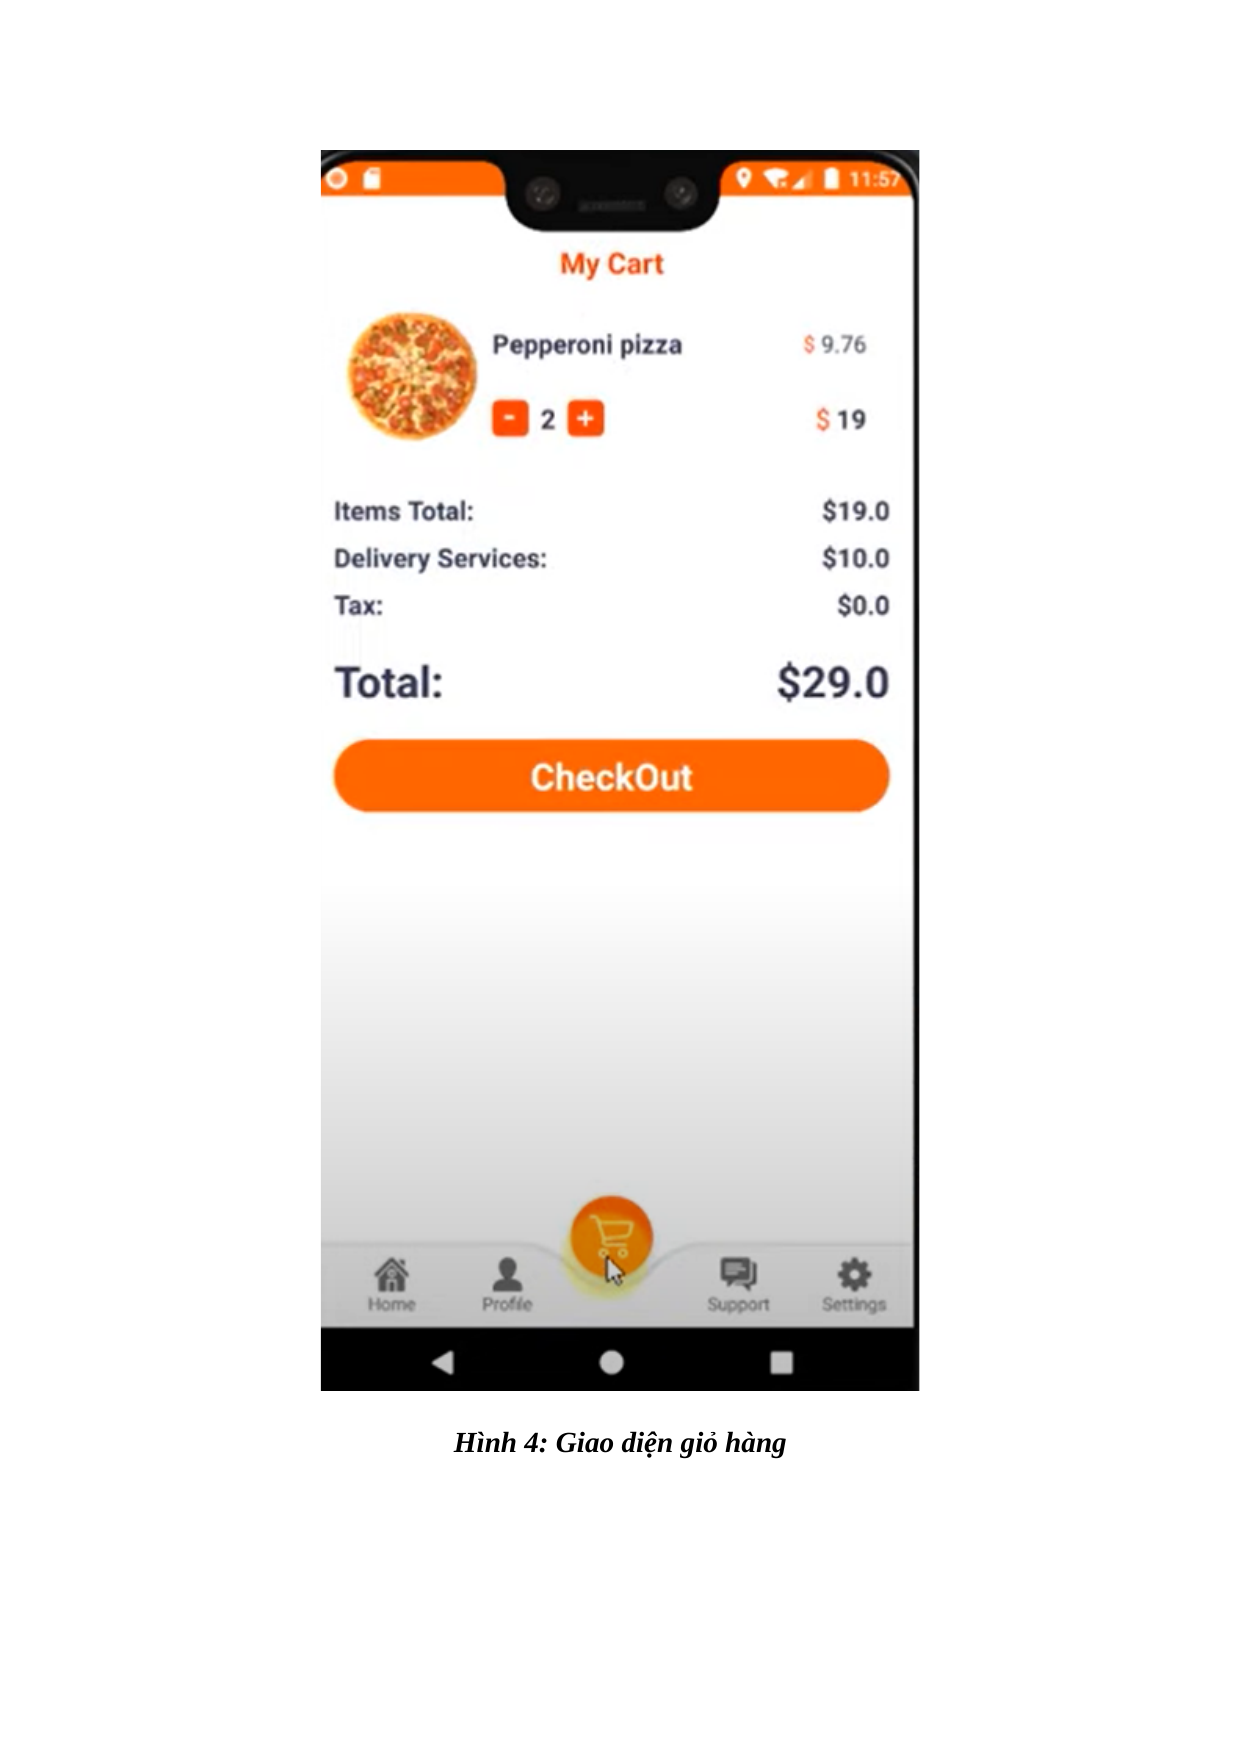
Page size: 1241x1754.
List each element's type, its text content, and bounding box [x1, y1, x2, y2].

picture [320, 150, 920, 1391]
text Hình 4: Giao diện giỏ hàng [150, 1426, 1090, 1459]
